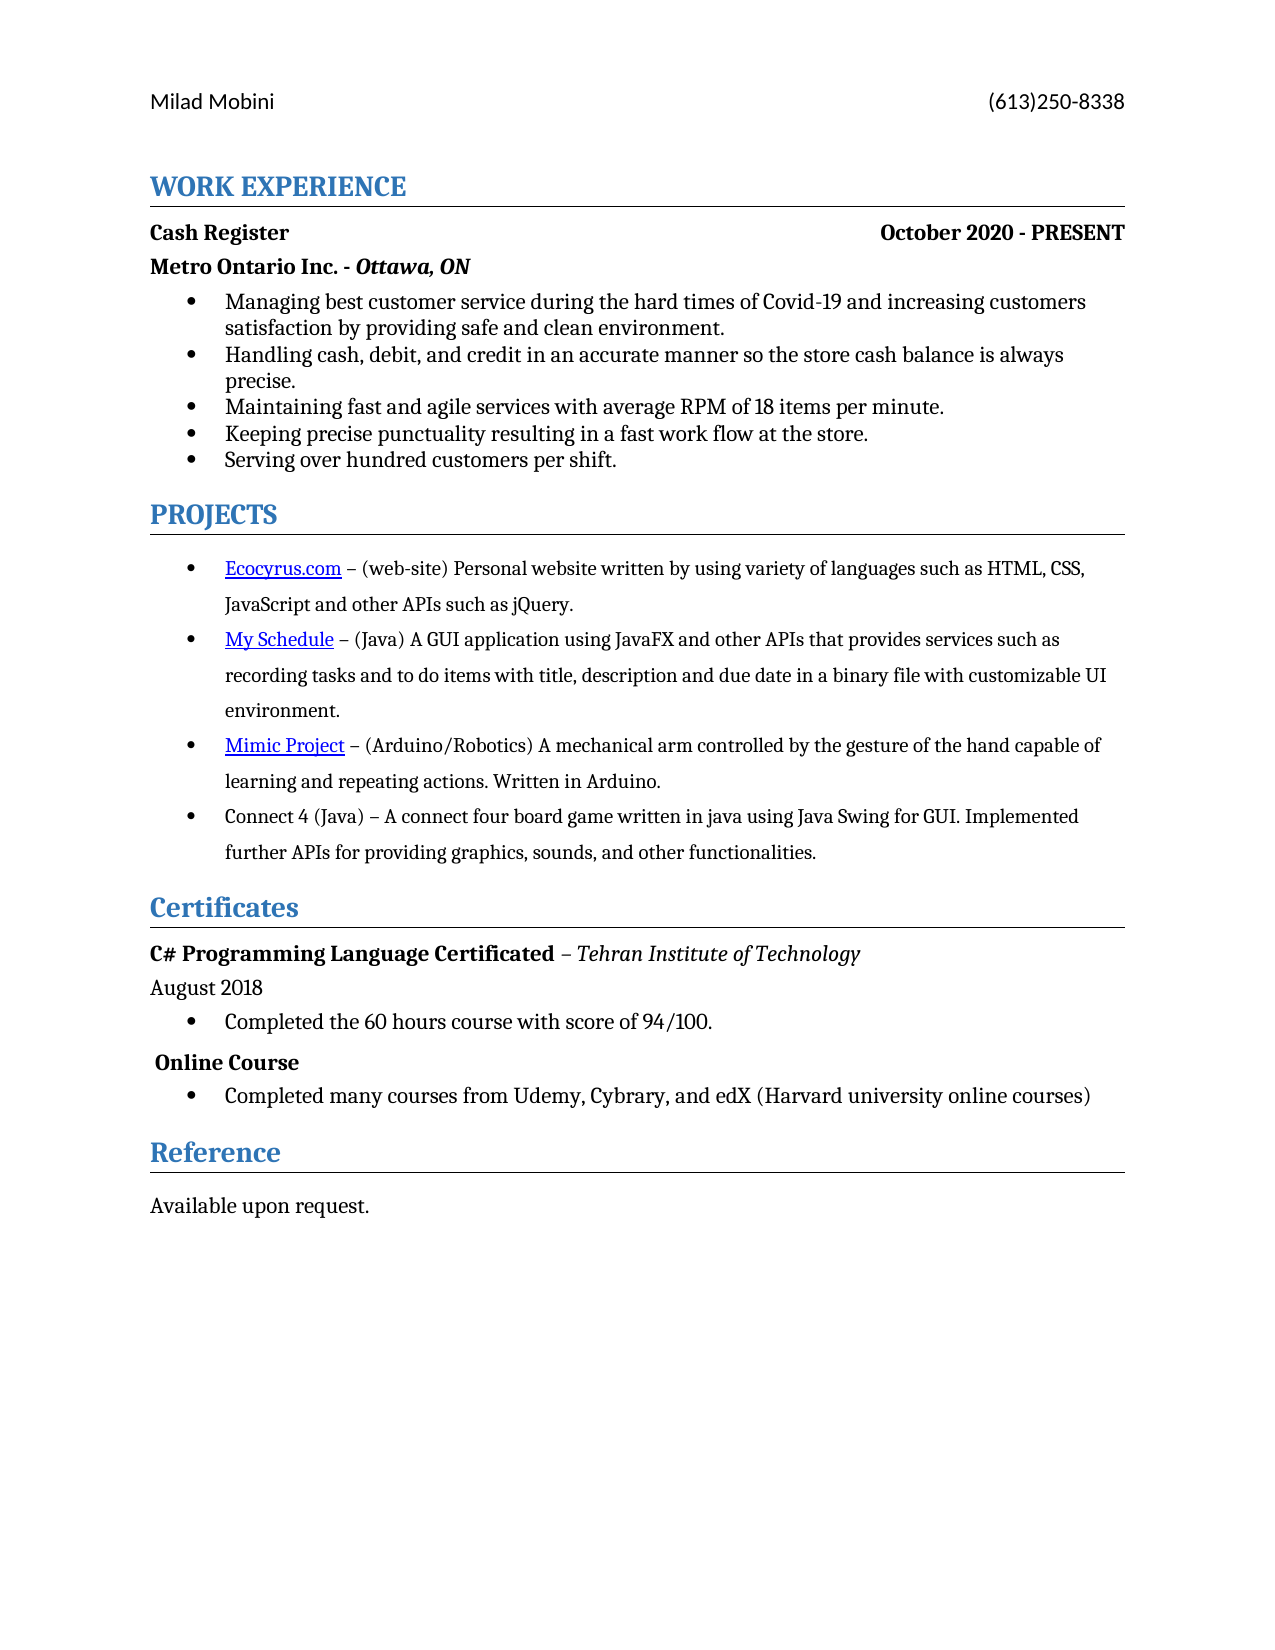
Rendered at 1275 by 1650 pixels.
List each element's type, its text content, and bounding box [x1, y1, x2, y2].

text PROJECTS [150, 498, 1125, 534]
list Keeping precise punctuality resulting in a fast work flow at the store. [187, 421, 1125, 447]
list Maintaining fast and agile services with average RPM of 18 items per minute. [187, 394, 1125, 421]
text August 2018 [150, 975, 1125, 1001]
text Cash Register October 2020 - PRESENT [150, 219, 1125, 246]
list Serving over hundred customers per shift. [187, 447, 1125, 473]
text Metro Ontario Inc. - Ottawa, ON [150, 254, 1125, 280]
text Certificates [150, 891, 1125, 927]
list Mimic Project – (Arduino/Robotics) A mechanical arm controlled by the gesture of the hand capable of learning and repeating actions. Written in Arduino. [187, 724, 1125, 795]
list Ecocyrus.com – (web-site) Personal website written by using variety of languages such as HTML, CSS, JavaScript and other APIs such as jQuery. [187, 547, 1125, 618]
text Available upon request. [150, 1185, 1125, 1221]
list My Schedule – (Java) A GUI application using JavaFX and other APIs that provides services such as recording tasks and to do items with title, description and due date in a binary file with customizable UI environment. [187, 618, 1125, 724]
list Completed many courses from Udemy, Cybrary, and edX (Harvard university online courses) [187, 1076, 1125, 1111]
list Completed the 60 hours course with score of 94/100. [187, 1001, 1125, 1037]
list Handling cash, debit, and credit in an accurate manner so the store cash balance is always precise. [187, 341, 1125, 394]
text Reference [150, 1136, 1125, 1172]
text WORK EXPERIENCE [150, 170, 1125, 206]
list Connect 4 (Java) – A connect four board game written in java using Java Swing for GUI. Implemented further APIs for providing graphics, sounds, and other functionalities. [187, 795, 1125, 866]
subtitle Online Course [150, 1049, 1125, 1076]
list Managing best customer service during the hard times of Covid-19 and increasing customers satisfaction by providing safe and clean environment. [187, 289, 1125, 341]
subtitle C# Programming Language Certificated – Tehran Institute of Technology [150, 940, 1125, 967]
